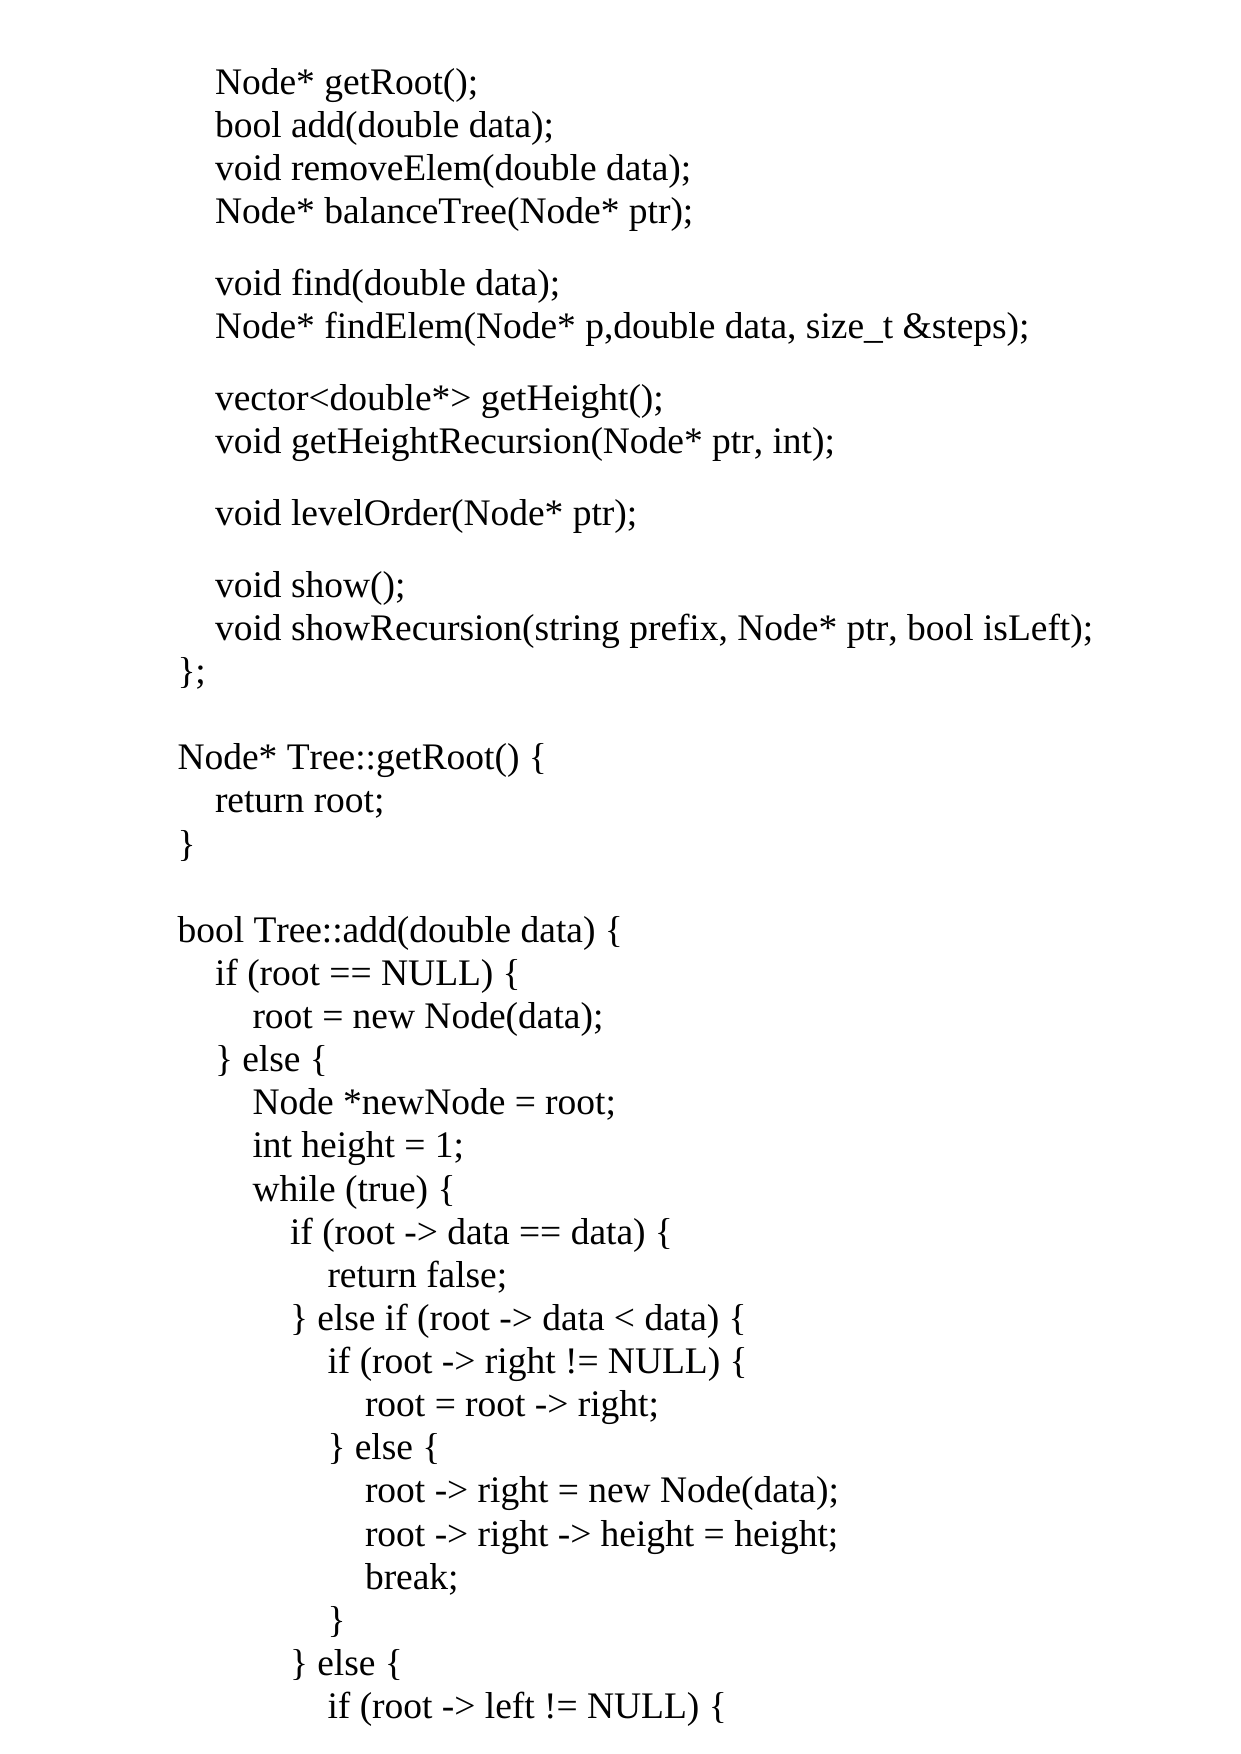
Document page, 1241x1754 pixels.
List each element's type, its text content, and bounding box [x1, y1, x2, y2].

text root -> right -> height = height; [177, 1511, 1152, 1554]
text void levelOrder(Node* ptr); [177, 490, 1152, 533]
text if (root == NULL) { [177, 950, 1152, 993]
text } else if (root -> data < data) { [177, 1295, 1152, 1338]
text Node *newNode = root; [177, 1080, 1152, 1123]
text } [177, 821, 1152, 864]
text break; [177, 1554, 1152, 1597]
text } else { [177, 1640, 1152, 1683]
text root = root -> right; [177, 1382, 1152, 1425]
text vector<double*> getHeight(); [177, 375, 1152, 418]
text } else { [177, 1425, 1152, 1468]
text } [177, 1597, 1152, 1640]
text Node* findElem(Node* p,double data, size_t &steps); [177, 303, 1152, 347]
text return root; [177, 778, 1152, 821]
text int height = 1; [177, 1123, 1152, 1166]
text void find(double data); [177, 260, 1152, 303]
text void show(); [177, 562, 1152, 605]
text if (root -> right != NULL) { [177, 1338, 1152, 1382]
text Node* Tree::getRoot() { [177, 735, 1152, 778]
text void showRecursion(string prefix, Node* ptr, bool isLeft); [177, 605, 1152, 648]
text while (true) { [177, 1166, 1152, 1209]
text }; [177, 648, 1152, 692]
text Node* getRoot(); [177, 59, 1152, 102]
text return false; [177, 1252, 1152, 1295]
text bool Tree::add(double data) { [177, 907, 1152, 950]
text void getHeightRecursion(Node* ptr, int); [177, 418, 1152, 462]
text if (root -> left != NULL) { [177, 1683, 1152, 1727]
text if (root -> data == data) { [177, 1209, 1152, 1252]
text root -> right = new Node(data); [177, 1468, 1152, 1511]
text void removeElem(double data); [177, 145, 1152, 188]
text bool add(double data); [177, 102, 1152, 145]
text Node* balanceTree(Node* ptr); [177, 188, 1152, 232]
text } else { [177, 1037, 1152, 1080]
text root = new Node(data); [177, 993, 1152, 1037]
